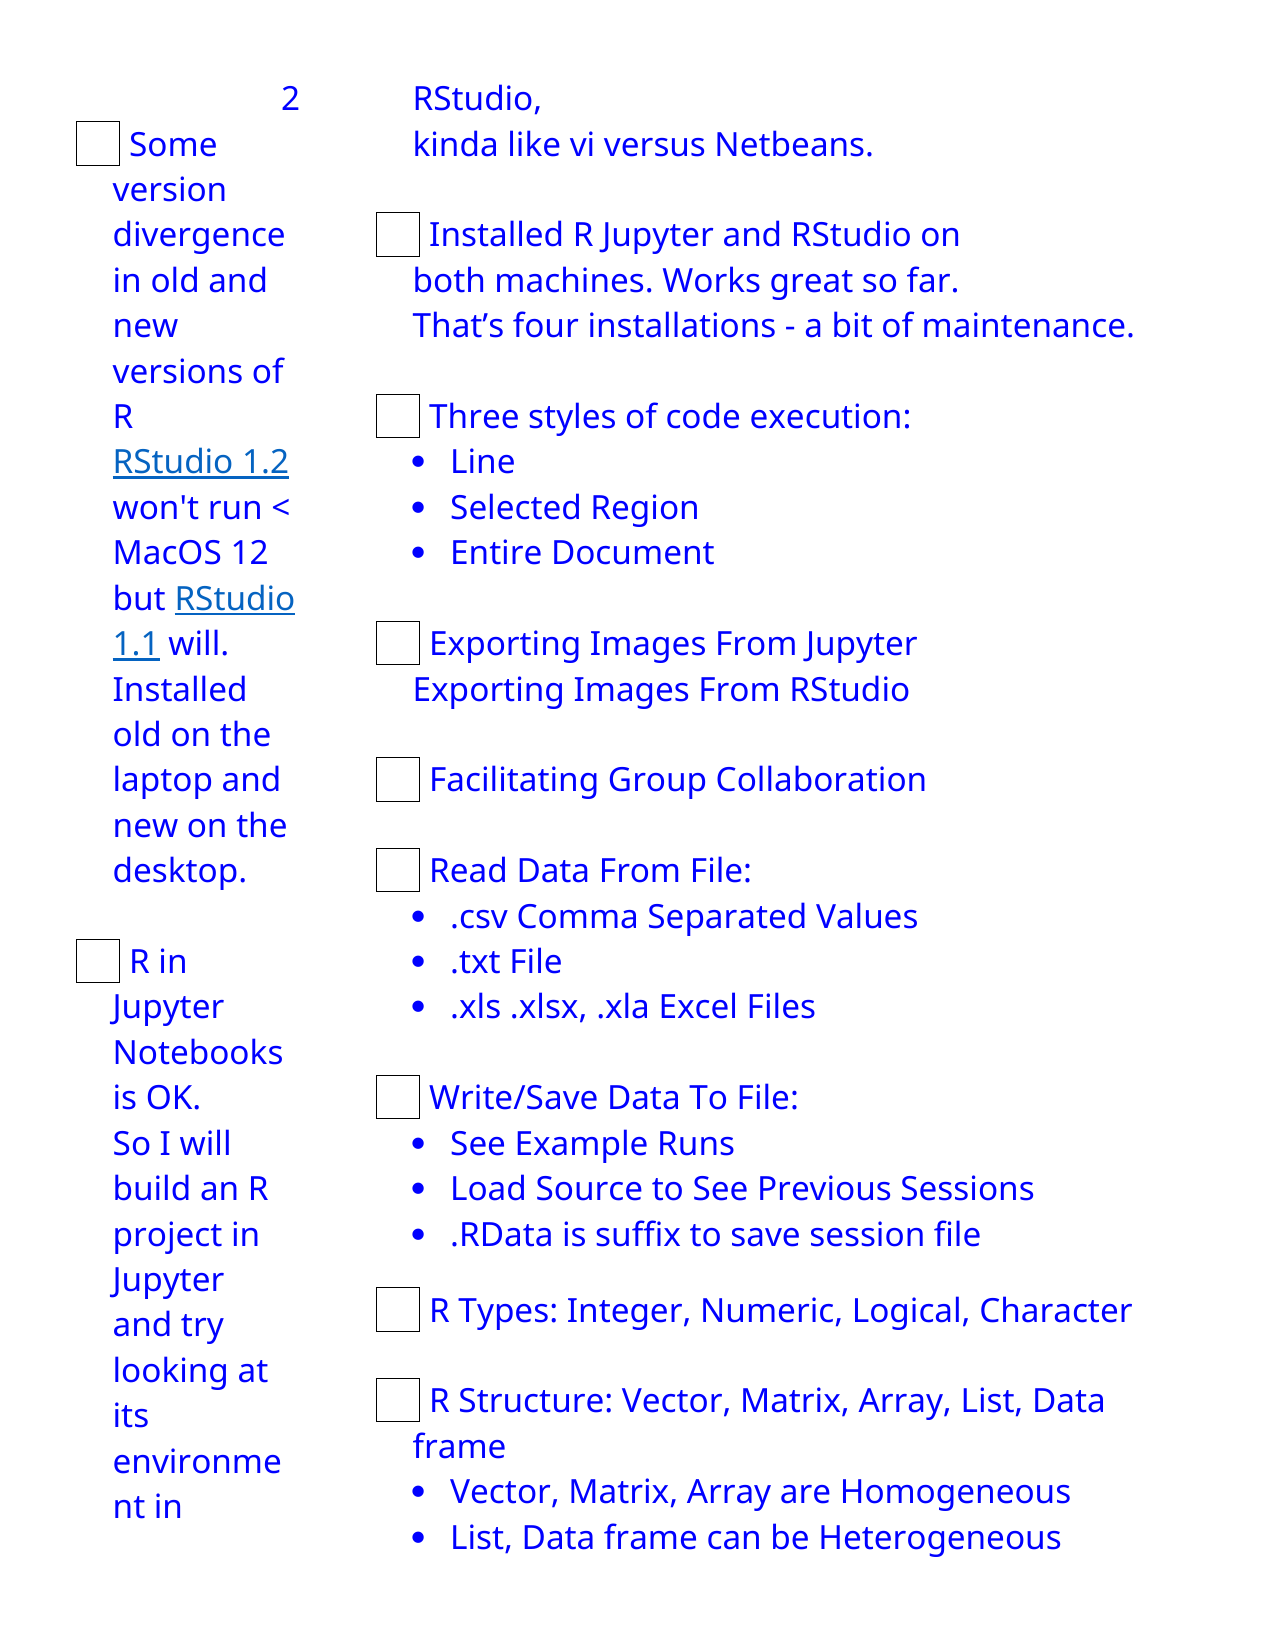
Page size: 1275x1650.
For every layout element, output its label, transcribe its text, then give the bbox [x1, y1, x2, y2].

text Facilitating Group Collaboration [375, 756, 1200, 802]
list Load Source to See Previous Sessions [412, 1165, 1200, 1210]
list .RData is suffix to save session file [412, 1210, 1200, 1286]
text 2 [75, 75, 300, 120]
list Entire Document [412, 529, 1200, 574]
list List, Data frame can be Heterogeneous [412, 1513, 1200, 1559]
list .csv Comma Separated Values [412, 892, 1200, 938]
text R in Jupyter Notebooks is OK. So I will build an R project in Jupyter and try looking at its environment in RStudio, kinda like vi versus Netbeans. [75, 938, 300, 1528]
text Exporting Images From Jupyter Exporting Images From RStudio [375, 620, 1200, 711]
list Line [412, 438, 1200, 484]
text R Structure: Vector, Matrix, Array, List, Data frame [375, 1377, 1200, 1468]
text Write/Save Data To File: [375, 1074, 1200, 1119]
list See Example Runs [412, 1119, 1200, 1165]
list Vector, Matrix, Array are Homogeneous [412, 1468, 1200, 1513]
text Three styles of code execution: [375, 393, 1200, 438]
text R Types: Integer, Numeric, Logical, Character [375, 1286, 1200, 1332]
text Some version divergence in old and new versions of R RStudio 1.2 won't run < MacOS 12 but RStudio 1.1 will. Installed old on the laptop and new on the desktop. [75, 120, 300, 892]
text Installed R Jupyter and RStudio on both machines. Works great so far. That’s four installations - a bit of maintenance. [375, 211, 1200, 347]
text Read Data From File: [375, 847, 1200, 892]
list Selected Region [412, 484, 1200, 529]
list .xls .xlsx, .xla Excel Files [412, 983, 1200, 1029]
text R in Jupyter Notebooks is OK. So I will build an R project in Jupyter and try looking at its environment in RStudio, kinda like vi versus Netbeans. [375, 75, 1200, 166]
list .txt File [412, 938, 1200, 983]
